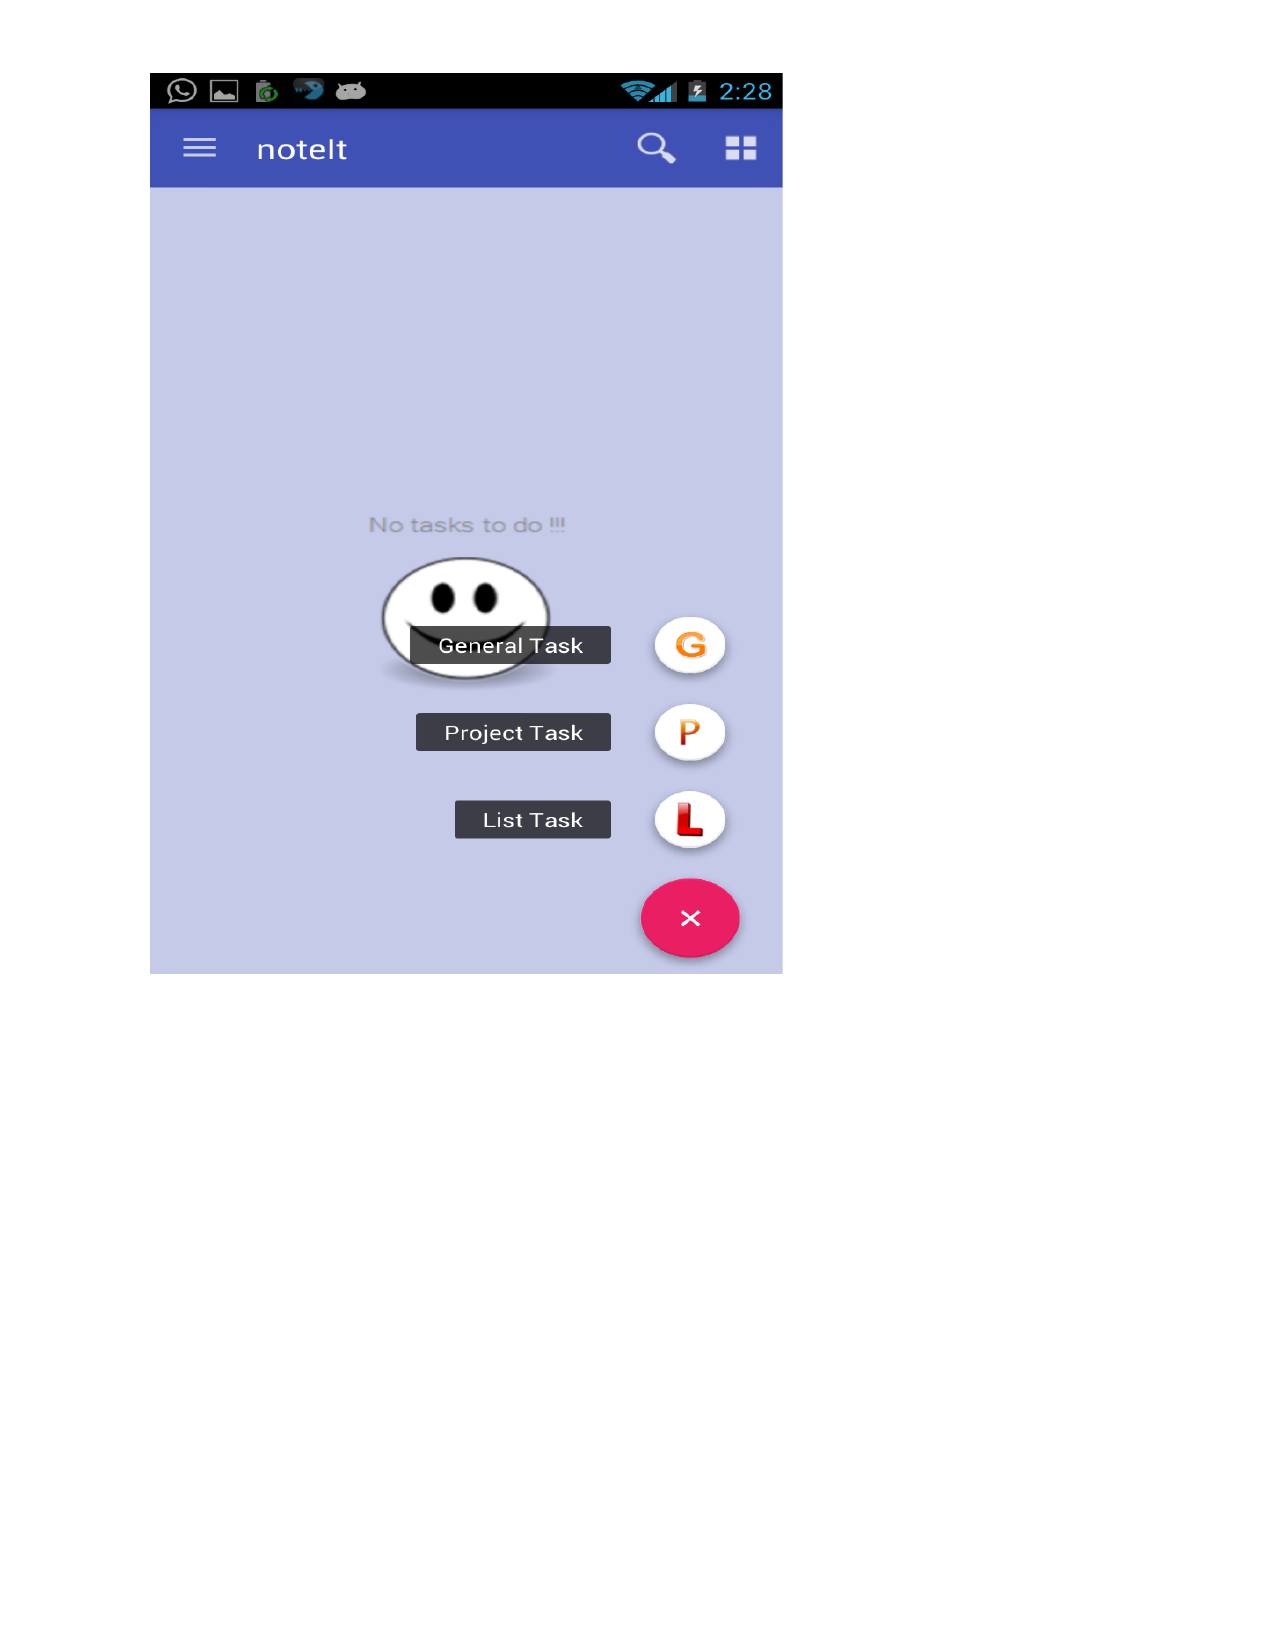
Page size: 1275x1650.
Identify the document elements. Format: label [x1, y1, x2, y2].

picture [150, 73, 783, 974]
